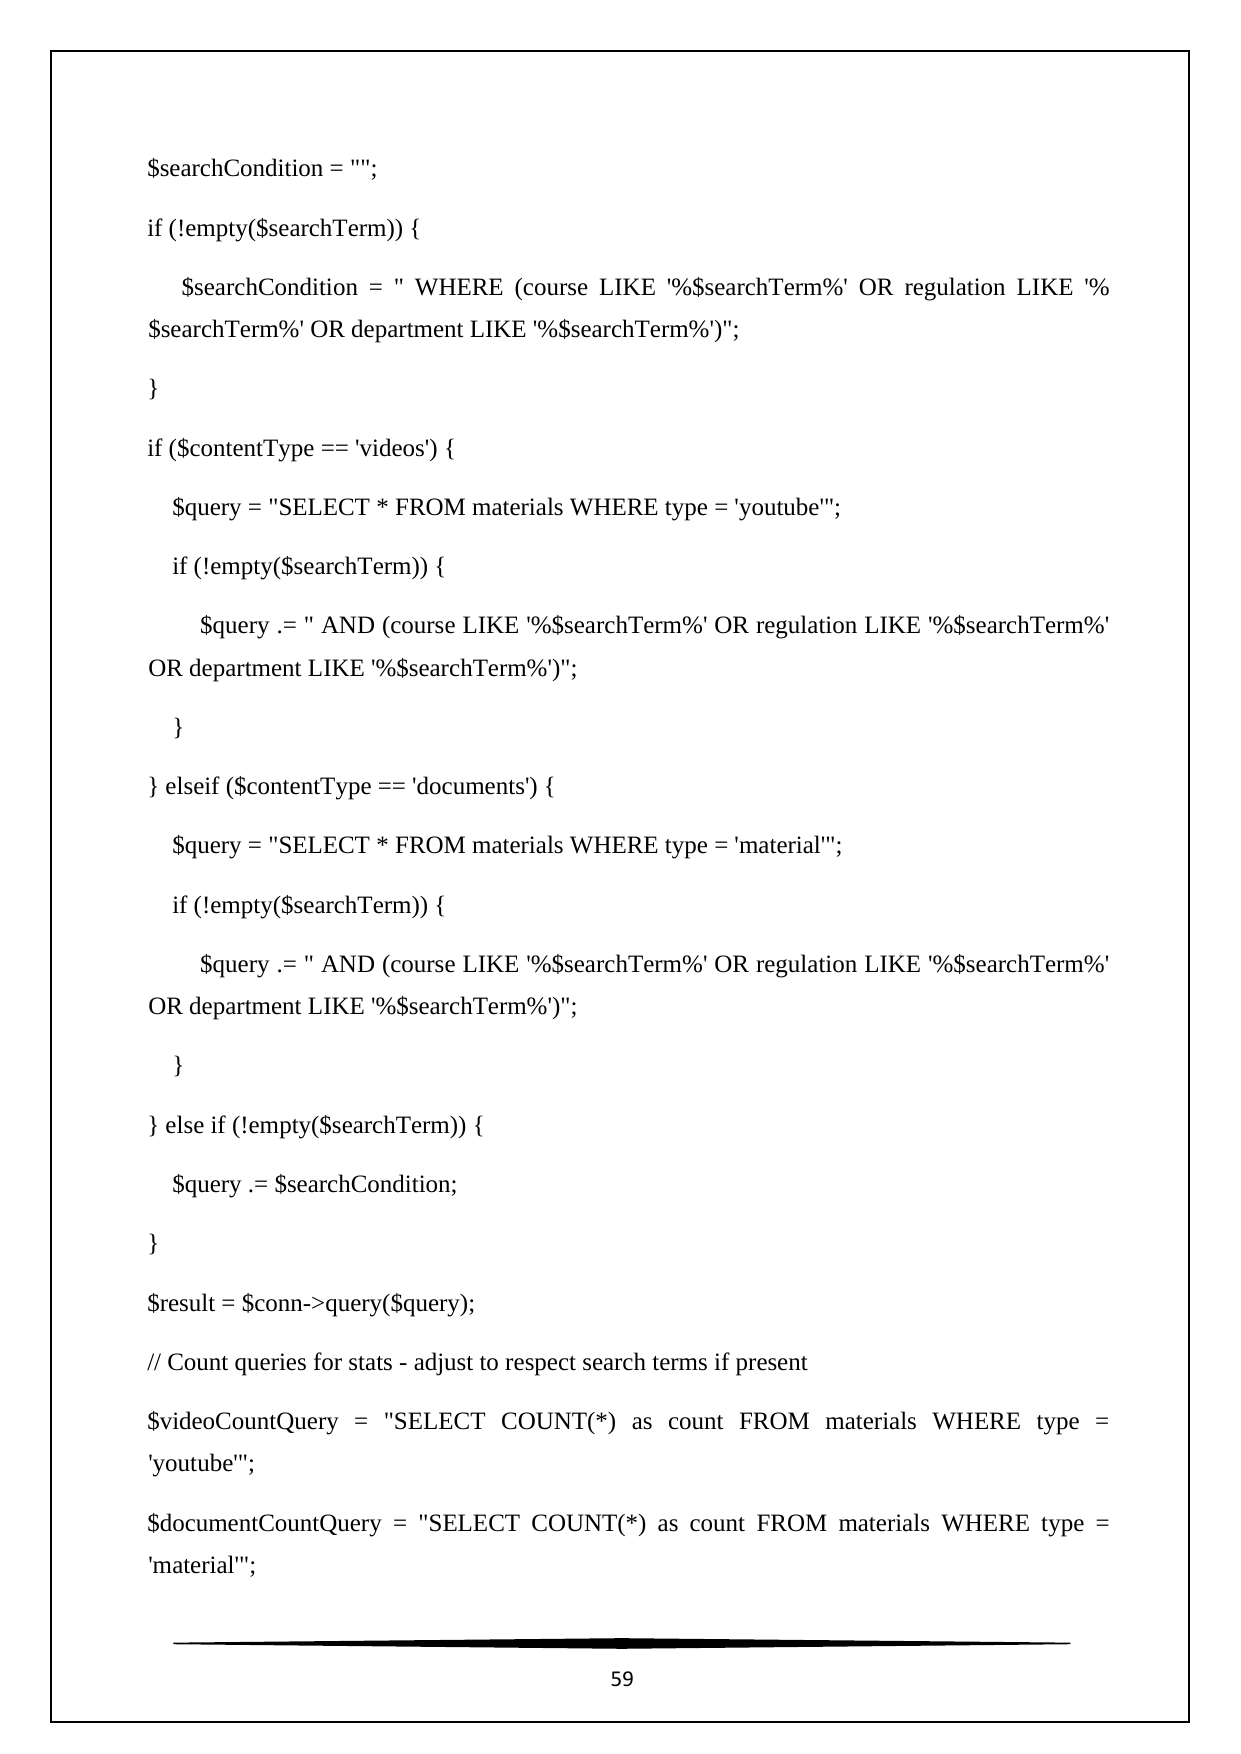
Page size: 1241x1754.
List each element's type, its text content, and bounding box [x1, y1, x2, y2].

text $videoCountQuery = "SELECT COUNT(*) as count FROM materials WHERE type = 'youtube'"; [147, 1406, 1111, 1477]
text // Count queries for stats - adjust to respect search terms if present [147, 1347, 1111, 1376]
text $query .= $searchCondition; [147, 1169, 1111, 1198]
text $searchCondition = ""; [147, 153, 1111, 182]
text $query .= " AND (course LIKE '%$searchTerm%' OR regulation LIKE '%$searchTerm%' OR department LIKE '%$searchTerm%')"; [147, 611, 1111, 682]
text } [147, 712, 1111, 741]
text $searchCondition = " WHERE (course LIKE '%$searchTerm%' OR regulation LIKE '%$searchTerm%' OR department LIKE '%$searchTerm%')"; [147, 272, 1111, 343]
text $documentCountQuery = "SELECT COUNT(*) as count FROM materials WHERE type = 'material'"; [147, 1508, 1111, 1579]
text $query = "SELECT * FROM materials WHERE type = 'youtube'"; [147, 492, 1111, 521]
text $result = $conn->query($query); [147, 1288, 1111, 1316]
text } else if (!empty($searchTerm)) { [147, 1110, 1111, 1139]
text $query = "SELECT * FROM materials WHERE type = 'material'"; [147, 831, 1111, 859]
text $query .= " AND (course LIKE '%$searchTerm%' OR regulation LIKE '%$searchTerm%' OR department LIKE '%$searchTerm%')"; [147, 949, 1111, 1020]
text if (!empty($searchTerm)) { [147, 890, 1111, 919]
text } [147, 1228, 1111, 1257]
text if ($contentType == 'videos') { [147, 433, 1111, 462]
text } elseif ($contentType == 'documents') { [147, 771, 1111, 800]
text } [147, 373, 1111, 402]
text if (!empty($searchTerm)) { [147, 213, 1111, 242]
text } [147, 1051, 1111, 1079]
text if (!empty($searchTerm)) { [147, 551, 1111, 580]
